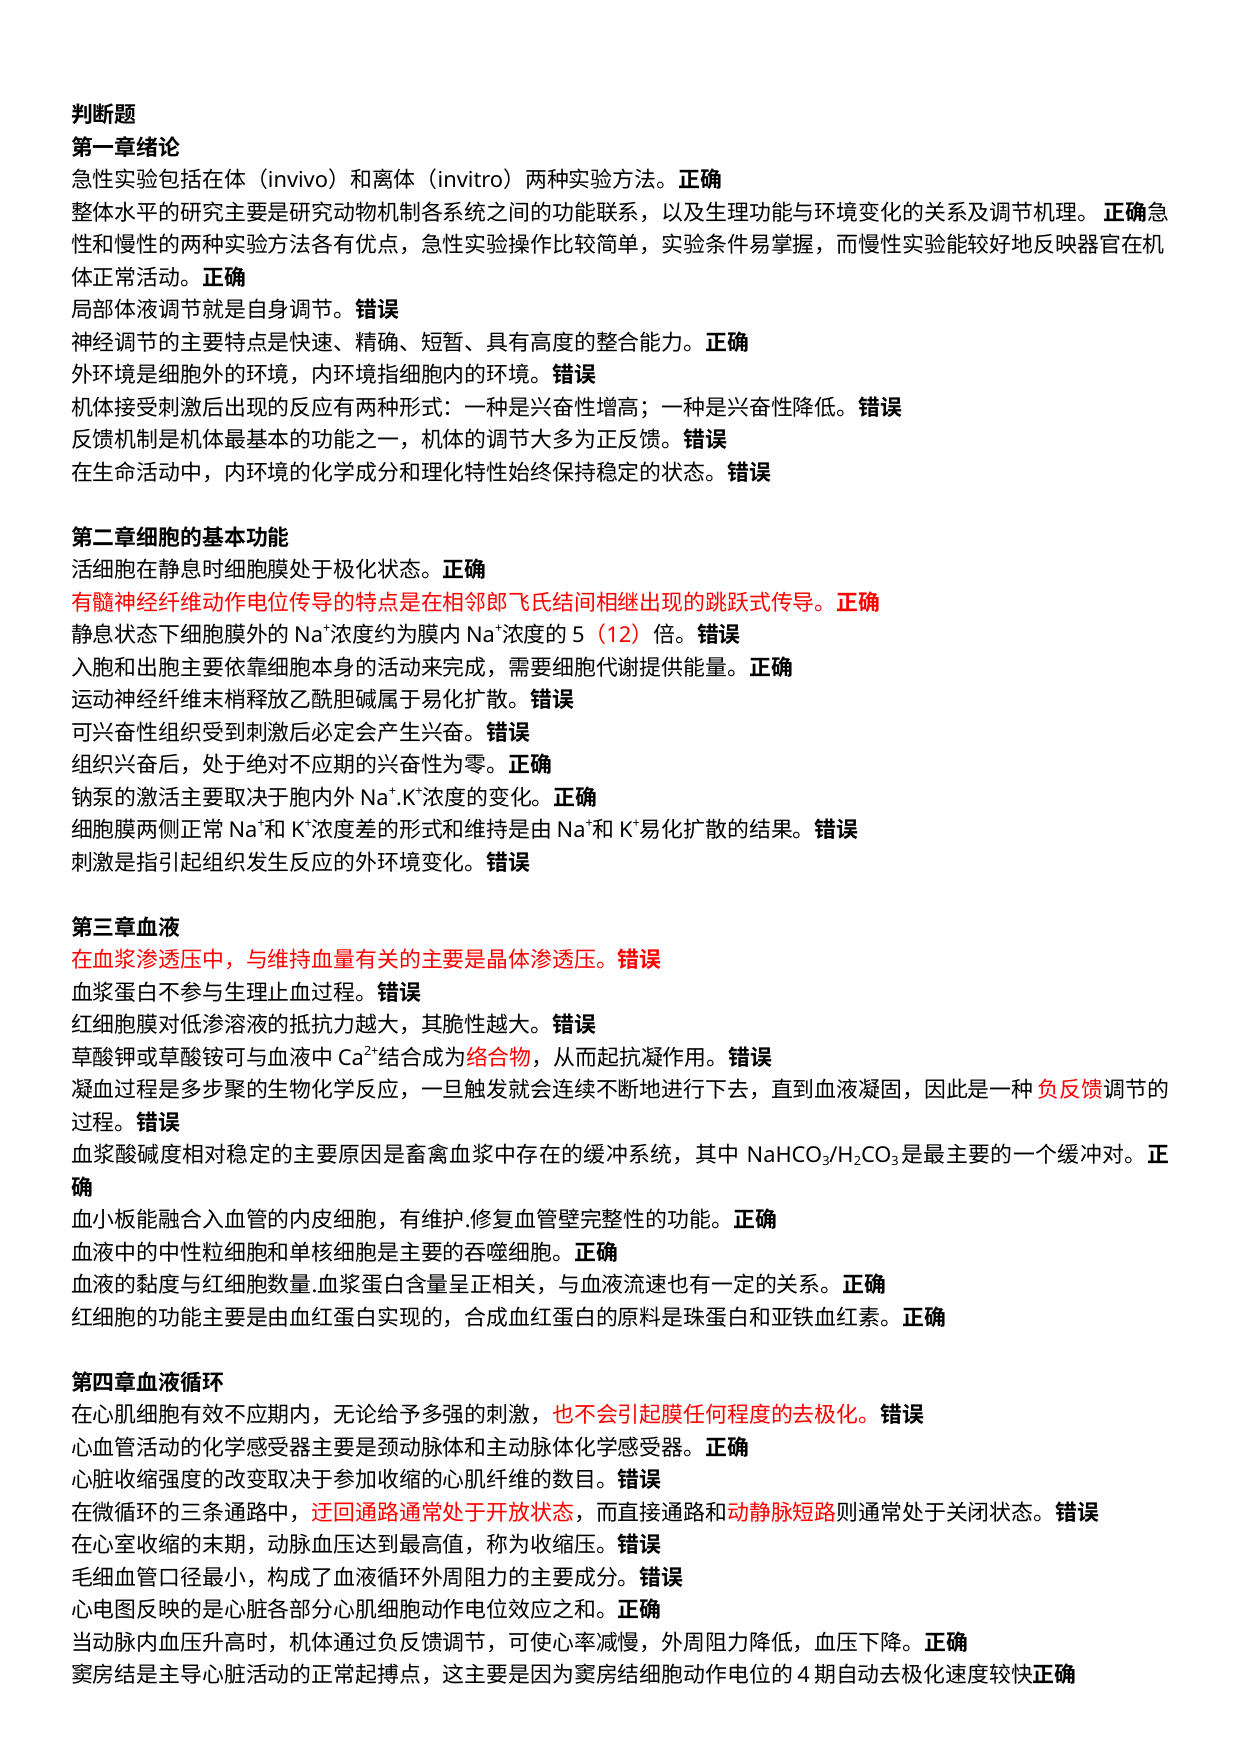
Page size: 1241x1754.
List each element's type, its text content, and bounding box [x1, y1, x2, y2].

text 局部体液调节就是自身调节。错误 [71, 292, 1169, 324]
text 神经调节的主要特点是快速、精确、短暂、具有高度的整合能力。正确 [71, 324, 1169, 357]
text 反馈机制是机体最基本的功能之一，机体的调节大多为正反馈。错误 [71, 422, 1169, 454]
text 入胞和出胞主要依靠细胞本身的活动来完成，需要细胞代谢提供能量。正确 [71, 649, 1169, 682]
text 钠泵的激活主要取决于胞内外Na+.K+浓度的变化。正确 [71, 779, 1169, 812]
text 当动脉内血压升高时，机体通过负反馈调节，可使心率减慢，外周阻力降低，血压下降。正确 [71, 1624, 1169, 1657]
text 红细胞膜对低渗溶液的抵抗力越大，其脆性越大。错误 [71, 1007, 1169, 1039]
text 外环境是细胞外的环境，内环境指细胞内的环境。错误 [71, 357, 1169, 389]
text 有髓神经纤维动作电位传导的特点是在相邻郎飞氏结间相继出现的跳跃式传导。正确 [71, 584, 1169, 617]
text 活细胞在静息时细胞膜处于极化状态。正确 [71, 552, 1169, 584]
text 在血浆渗透压中，与维持血量有关的主要是晶体渗透压。错误 [71, 942, 1169, 974]
text 在心室收缩的末期，动脉血压达到最高值，称为收缩压。错误 [71, 1527, 1169, 1559]
text 第三章血液 [71, 909, 1169, 942]
text 第一章绪论 [71, 129, 1169, 162]
text 第四章血液循环 [71, 1364, 1169, 1397]
text 急性实验包括在体（invivo）和离体（invitro）两种实验方法。正确 [71, 162, 1169, 194]
text 机体接受刺激后出现的反应有两种形式：一种是兴奋性增高；一种是兴奋性降低。错误 [71, 389, 1169, 422]
text 静息状态下细胞膜外的Na+浓度约为膜内Na+浓度的5（12）倍。错误 [71, 617, 1169, 649]
text 红细胞的功能主要是由血红蛋白实现的，合成血红蛋白的原料是珠蛋白和亚铁血红素。正确 [71, 1299, 1169, 1332]
text 血浆蛋白不参与生理止血过程。错误 [71, 974, 1169, 1007]
text 凝血过程是多步聚的生物化学反应，一旦触发就会连续不断地进行下去，直到血液凝固，因此是一种负反馈调节的过程。错误 [71, 1072, 1169, 1137]
text 心脏收缩强度的改变取决于参加收缩的心肌纤维的数目。错误 [71, 1462, 1169, 1494]
text 心电图反映的是心脏各部分心肌细胞动作电位效应之和。正确 [71, 1592, 1169, 1624]
text 在心肌细胞有效不应期内，无论给予多强的刺激，也不会引起膜任何程度的去极化。错误 [71, 1397, 1169, 1429]
text 运动神经纤维末梢释放乙酰胆碱属于易化扩散。错误 [71, 682, 1169, 714]
text 整体水平的研究主要是研究动物机制各系统之间的功能联系，以及生理功能与环境变化的关系及调节机理。正确急性和慢性的两种实验方法各有优点，急性实验操作比较简单，实验条件易掌握，而慢性实验能较好地反映器官在机体正常活动。正确 [71, 194, 1169, 292]
text 判断题 [71, 97, 1169, 129]
text 心血管活动的化学感受器主要是颈动脉体和主动脉体化学感受器。正确 [71, 1429, 1169, 1462]
text 草酸钾或草酸铵可与血液中Ca2+结合成为络合物，从而起抗凝作用。错误 [71, 1039, 1169, 1072]
text 在生命活动中，内环境的化学成分和理化特性始终保持稳定的状态。错误 [71, 454, 1169, 487]
text 血液的黏度与红细胞数量.血浆蛋白含量呈正相关，与血液流速也有一定的关系。正确 [71, 1267, 1169, 1299]
text 在微循环的三条通路中，迂回通路通常处于开放状态，而直接通路和动静脉短路则通常处于关闭状态。错误 [71, 1494, 1169, 1527]
text 毛细血管口径最小，构成了血液循环外周阻力的主要成分。错误 [71, 1559, 1169, 1592]
text 第二章细胞的基本功能 [71, 519, 1169, 552]
text 组织兴奋后，处于绝对不应期的兴奋性为零。正确 [71, 747, 1169, 779]
text 可兴奋性组织受到刺激后必定会产生兴奋。错误 [71, 714, 1169, 747]
text 窦房结是主导心脏活动的正常起搏点，这主要是因为窦房结细胞动作电位的4期自动去极化速度较快正确 [71, 1657, 1169, 1689]
text 刺激是指引起组织发生反应的外环境变化。错误 [71, 844, 1169, 877]
text 血液中的中性粒细胞和单核细胞是主要的吞噬细胞。正确 [71, 1234, 1169, 1267]
text 血小板能融合入血管的内皮细胞，有维护.修复血管壁完整性的功能。正确 [71, 1202, 1169, 1234]
text 细胞膜两侧正常Na+和K+浓度差的形式和维持是由Na+和K+易化扩散的结果。错误 [71, 812, 1169, 844]
text 血浆酸碱度相对稳定的主要原因是畜禽血浆中存在的缓冲系统，其中NaHCO3/H2CO3是最主要的一个缓冲对。正确 [71, 1137, 1169, 1202]
